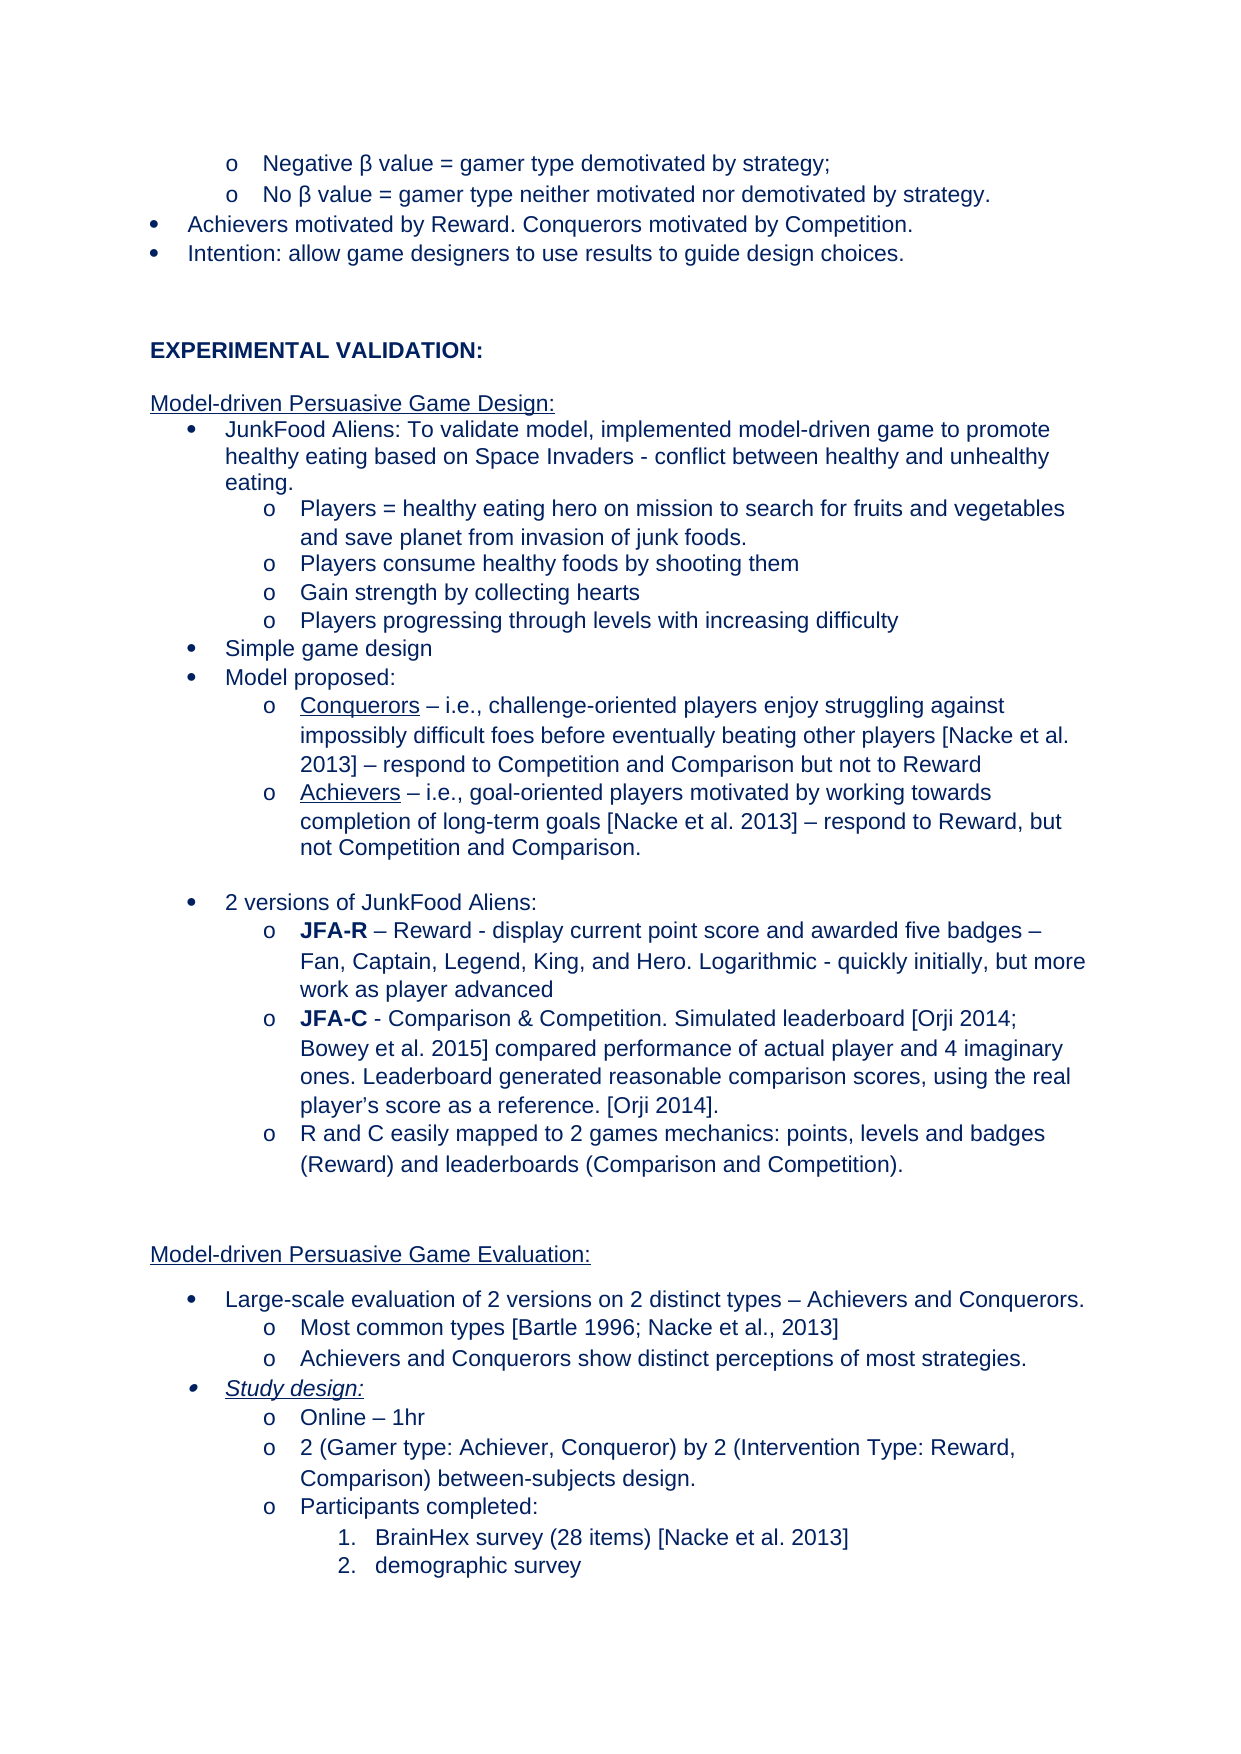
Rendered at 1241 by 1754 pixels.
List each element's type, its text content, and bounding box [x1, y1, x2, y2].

text Model-driven Persuasive Game Design: [150, 390, 1090, 416]
list Players = healthy eating hero on mission to search for fruits and vegetables and save planet from invasion of junk foods. [262, 495, 1090, 550]
list Simple game design [187, 635, 1090, 661]
text EXPERIMENTAL VALIDATION: [150, 337, 1090, 364]
list BrainHex survey (28 items) [Nacke et al. 2013] [337, 1524, 1090, 1550]
list JunkFood Aliens: To validate model, implemented model-driven game to promote healthy eating based on Space Invaders - conflict between healthy and unhealthy eating. [187, 416, 1090, 495]
list Conquerors – i.e., challenge-oriented players enjoy struggling against impossibly difficult foes before eventually beating other players [Nacke et al. 2013] – respond to Competition and Comparison but not to Reward [262, 692, 1090, 777]
list Achievers – i.e., goal-oriented players motivated by working towards completion of long-term goals [Nacke et al. 2013] – respond to Reward, but not Competition and Comparison. [262, 779, 1090, 860]
list Large-scale evaluation of 2 versions on 2 distinct types – Achievers and Conquerors. [187, 1286, 1090, 1312]
list JFA-R – Reward - display current point score and awarded five badges – Fan, Captain, Legend, King, and Hero. Logarithmic - quickly initially, but more work as player advanced [262, 917, 1090, 1002]
list R and C easily mapped to 2 games mechanics: points, levels and badges (Reward) and leaderboards (Comparison and Competition). [262, 1120, 1090, 1177]
list Gain strength by collecting hearts [262, 578, 1090, 607]
list Players progressing through levels with increasing difficulty [262, 607, 1090, 635]
list 2 (Gamer type: Achiever, Conqueror) by 2 (Intervention Type: Reward, Comparison) between-subjects design. [262, 1434, 1090, 1491]
list Achievers motivated by Reward. Conquerors motivated by Competition. [150, 211, 1090, 237]
list 2 versions of JunkFood Aliens: [187, 889, 1090, 915]
list demographic survey [337, 1552, 1090, 1578]
list Participants completed: [262, 1493, 1090, 1522]
list Intention: allow game designers to use results to guide design choices. [150, 239, 1090, 266]
list Model proposed: [187, 663, 1090, 690]
list Players consume healthy foods by shooting them [262, 550, 1090, 578]
list Online – 1hr [262, 1404, 1090, 1432]
list Negative β value = gamer type demotivated by strategy; [225, 150, 1090, 178]
text Model-driven Persuasive Game Evaluation: [150, 1241, 1090, 1267]
list JFA-C - Comparison & Competition. Simulated leaderboard [Orji 2014; Bowey et al. 2015] compared performance of actual player and 4 imaginary ones. Leaderboard generated reasonable comparison scores, using the real player’s score as a reference. [Orji 2014]. [262, 1004, 1090, 1118]
list No β value = gamer type neither motivated nor demotivated by strategy. [225, 181, 1090, 209]
list Most common types [Bartle 1996; Nacke et al., 2013] [262, 1314, 1090, 1343]
list Study design: [187, 1375, 1090, 1402]
list Achievers and Conquerors show distinct perceptions of most strategies. [262, 1345, 1090, 1373]
